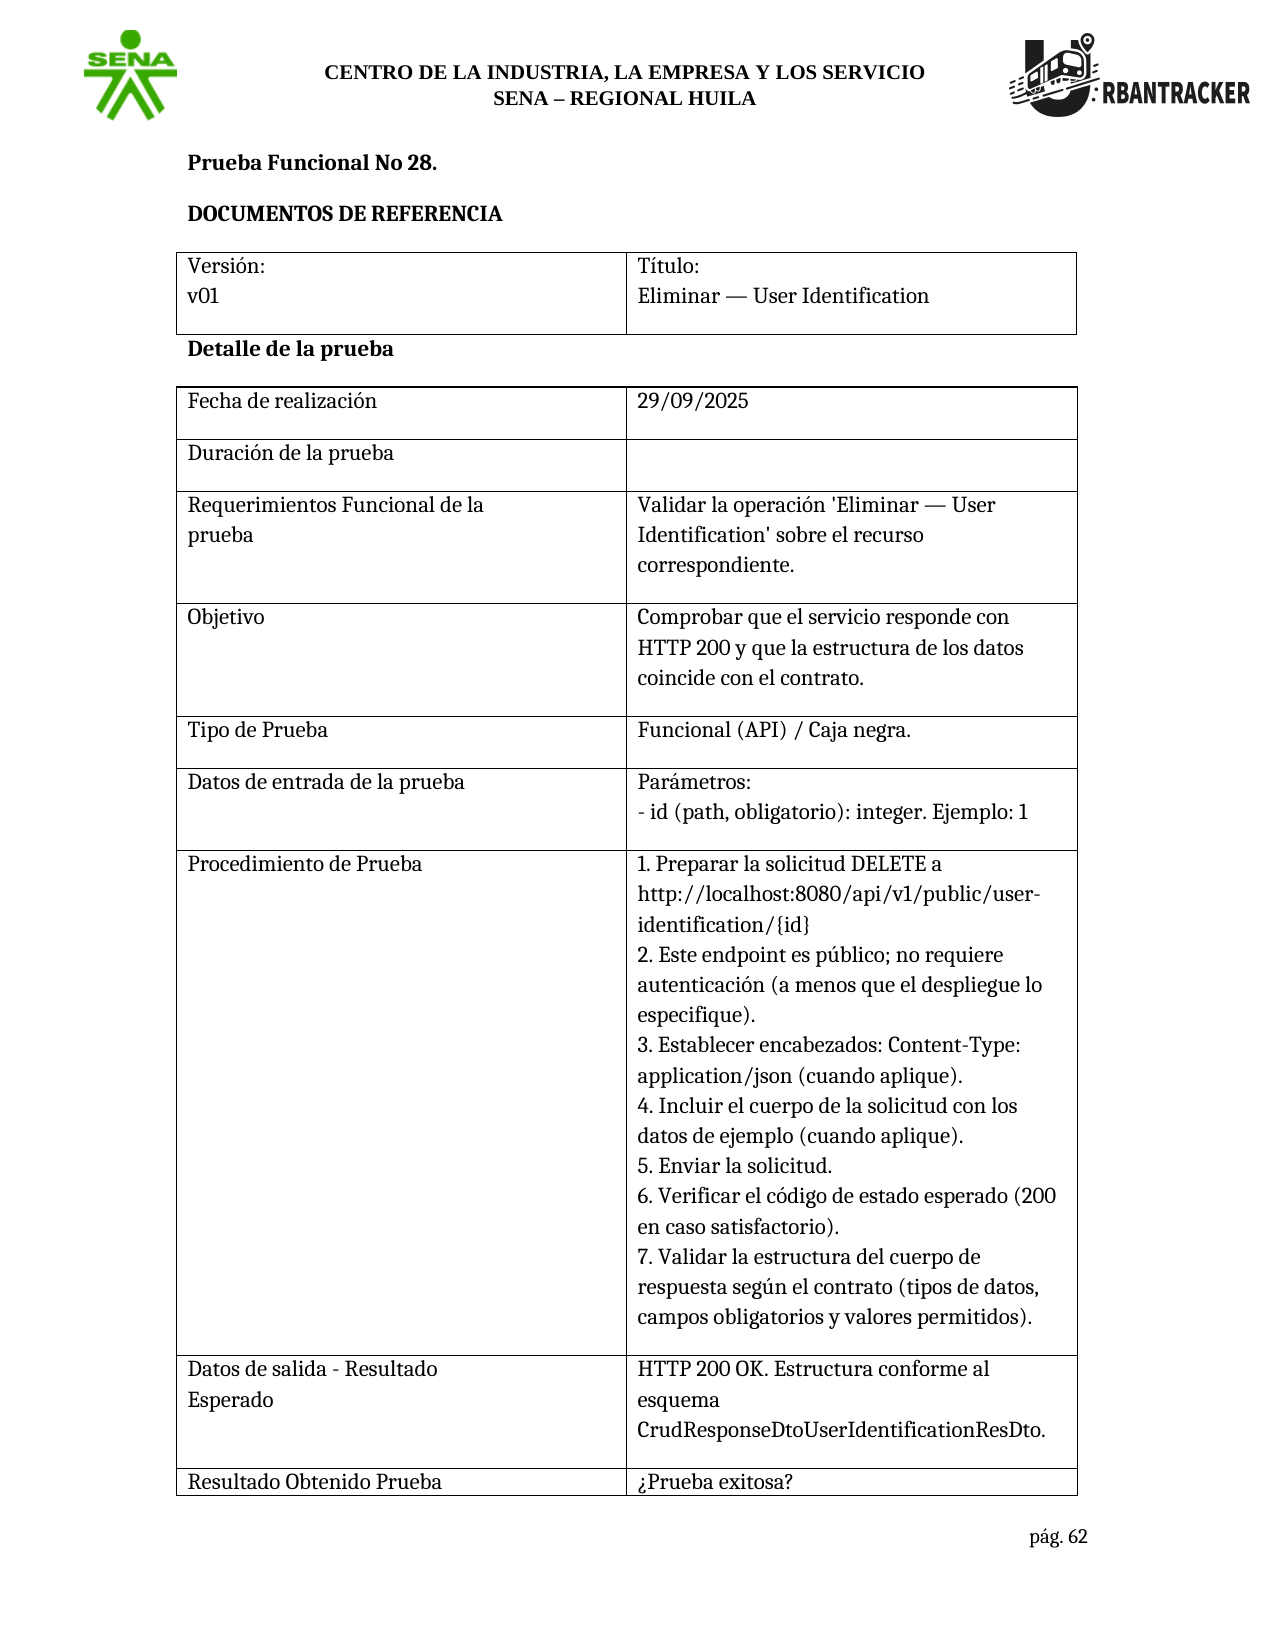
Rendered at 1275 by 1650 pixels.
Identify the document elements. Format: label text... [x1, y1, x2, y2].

table_cell Requerimientos Funcional de la prueba [177, 492, 626, 603]
table_header 29/09/2025 [627, 388, 1077, 438]
table_cell Comprobar que el servicio responde con HTTP 200 y que la estructura de los datos coincide con el contrato. [627, 604, 1077, 716]
table_cell Procedimiento de Prueba [177, 851, 626, 1355]
table_cell Duración de la prueba [177, 440, 626, 491]
table_cell Objetivo [177, 604, 626, 716]
table_header Título: Eliminar — User Identification [627, 253, 1076, 334]
table_cell Funcional (API) / Caja negra. [627, 717, 1077, 768]
table_header Fecha de realización [177, 388, 626, 438]
table_cell Validar la operación 'Eliminar — User Identification' sobre el recurso correspondiente. [627, 492, 1077, 603]
text Prueba Funcional No 28. [187, 150, 1087, 176]
text Detalle de la prueba [187, 335, 1087, 362]
table_cell Datos de salida - Resultado Esperado [177, 1356, 626, 1468]
table_cell 1. Preparar la solicitud DELETE a http://localhost:8080/api/v1/public/user-identification/{id} 2. Este endpoint es público; no requiere autenticación (a menos que el despliegue lo especifique). 3. Establecer encabezados: Content-Type: application/json (cuando aplique). 4. Incluir el cuerpo de la solicitud con los datos de ejemplo (cuando aplique). 5. Enviar la solicitud. 6. Verificar el código de estado esperado (200 en caso satisfactorio). 7. Validar la estructura del cuerpo de respuesta según el contrato (tipos de datos, campos obligatorios y valores permitidos). [627, 851, 1077, 1355]
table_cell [627, 1469, 1077, 1495]
picture [83, 30, 177, 121]
table_cell Tipo de Prueba [177, 717, 626, 768]
table_cell HTTP 200 OK. Estructura conforme al esquema CrudResponseDtoUserIdentificationResDto. [627, 1356, 1077, 1468]
picture [1009, 33, 1250, 117]
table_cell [177, 1469, 626, 1495]
table_cell Datos de entrada de la prueba [177, 769, 626, 850]
table_cell [627, 440, 1077, 491]
table_header Versión: v01 [177, 253, 626, 334]
table_cell Parámetros: - id (path, obligatorio): integer. Ejemplo: 1 [627, 769, 1077, 850]
text DOCUMENTOS DE REFERENCIA [187, 201, 1087, 227]
